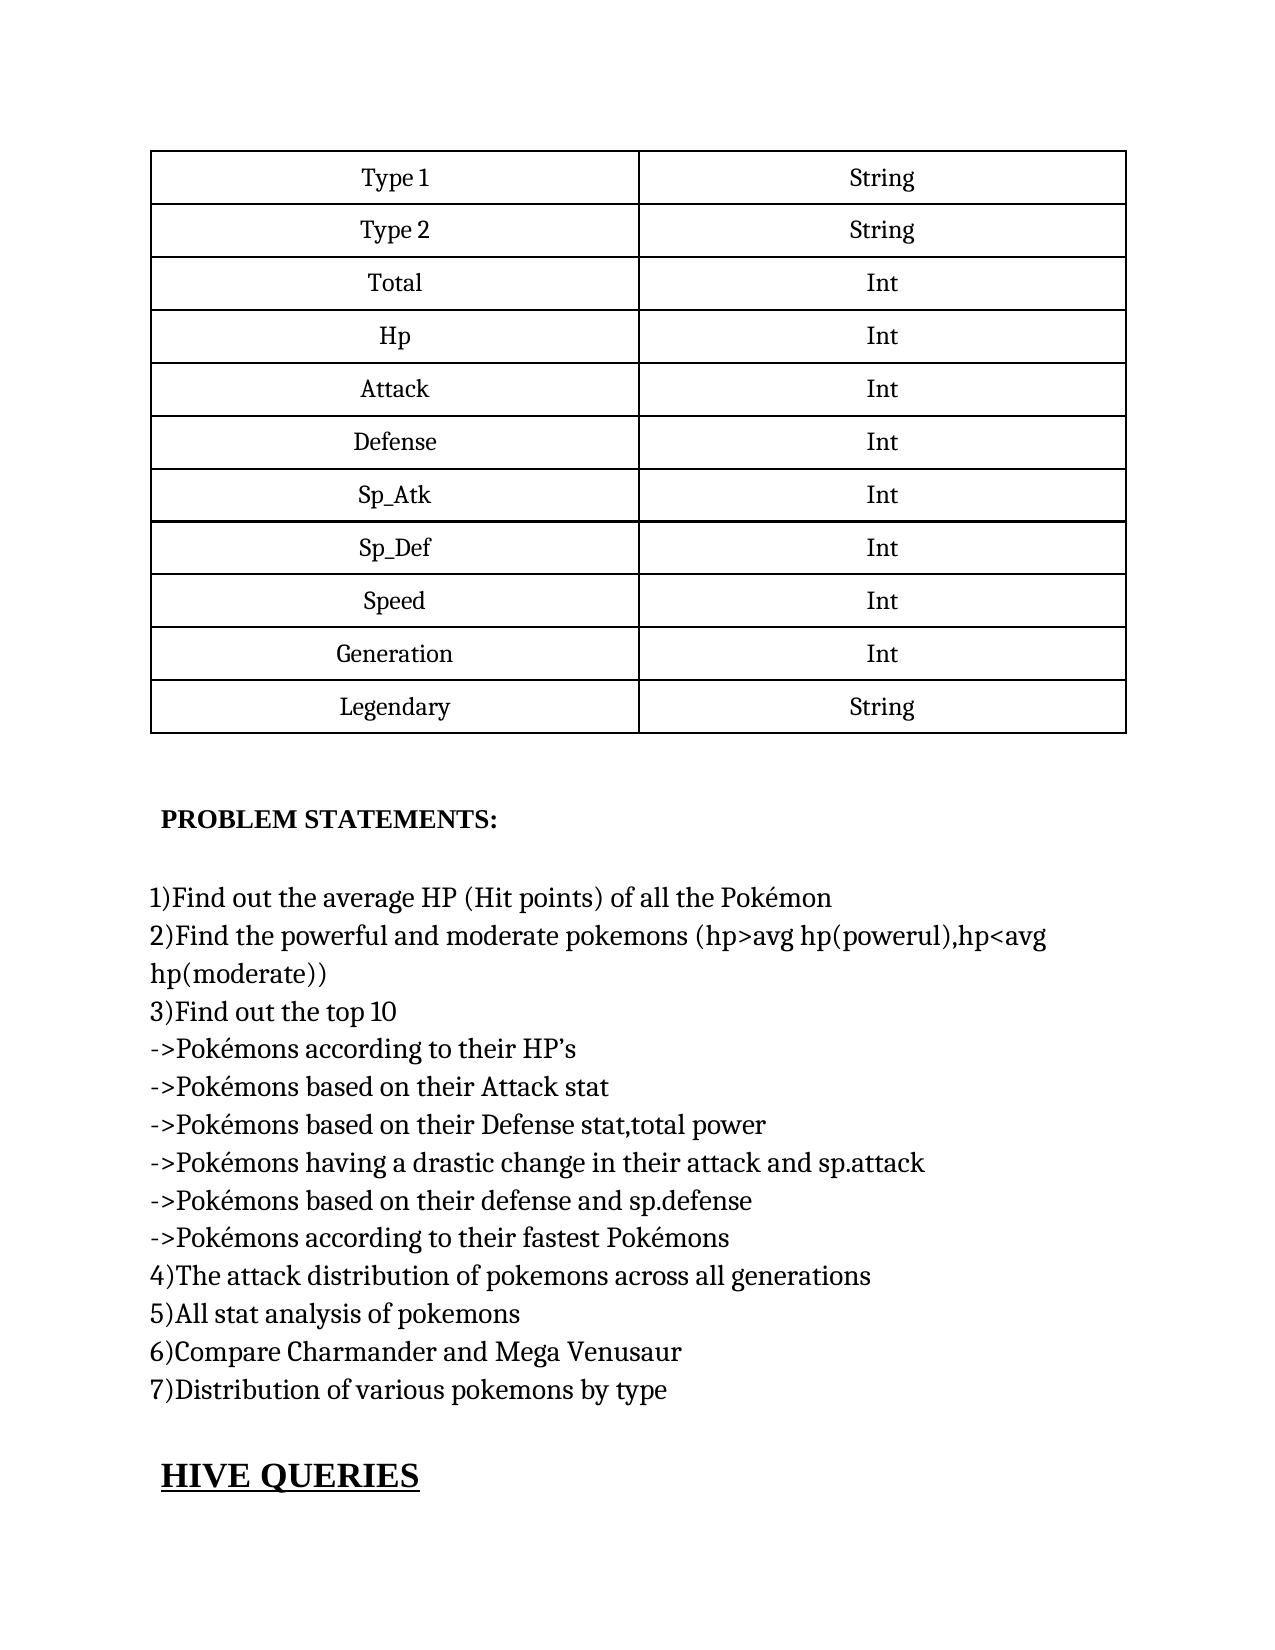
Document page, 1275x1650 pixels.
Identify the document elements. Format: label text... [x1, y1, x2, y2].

table_cell Defense [152, 417, 638, 467]
table_cell Generation [152, 628, 638, 679]
text ->Pokémons having a drastic change in their attack and sp.attack [150, 1146, 1102, 1179]
table_cell String [640, 152, 1125, 203]
text ->Pokémons based on their Defense stat,total power [150, 1108, 1102, 1142]
table_cell Total [152, 258, 638, 309]
table_cell Int [640, 417, 1125, 467]
text ->Pokémons based on their defense and sp.defense [150, 1184, 1102, 1217]
table_cell String [640, 205, 1125, 256]
table_cell Int [640, 311, 1125, 362]
text ->Pokémons according to their fastest Pokémons [150, 1222, 1102, 1255]
text 2)Find the powerful and moderate pokemons (hp>avg hp(powerul),hp<avg hp(moderate)) [150, 919, 1102, 991]
text HIVE QUERIES [161, 1455, 1125, 1496]
text 1)Find out the average HP (Hit points) of all the Pokémon [150, 881, 1102, 915]
text PROBLEM STATEMENTS: [161, 803, 1125, 834]
table_cell Attack [152, 364, 638, 414]
table_cell Int [640, 470, 1125, 520]
table_cell Sp_Atk [152, 470, 638, 520]
text 4)The attack distribution of pokemons across all generations [150, 1259, 1102, 1293]
table_cell Int [640, 523, 1125, 573]
text 3)Find out the top 10 [150, 995, 1102, 1028]
table_cell Type 1 [152, 152, 638, 203]
text 6)Compare Charmander and Mega Venusaur [150, 1335, 1102, 1369]
table_cell Sp_Def [152, 523, 638, 573]
text 5)All stat analysis of pokemons [150, 1297, 1102, 1331]
table_cell Int [640, 258, 1125, 309]
table_cell Speed [152, 575, 638, 626]
text ->Pokémons according to their HP’s [150, 1033, 1102, 1066]
text ->Pokémons based on their Attack stat [150, 1070, 1102, 1104]
table_cell Int [640, 364, 1125, 414]
table_cell Legendary [152, 681, 638, 732]
table_cell Int [640, 628, 1125, 679]
table_cell Int [640, 575, 1125, 626]
table_cell String [640, 681, 1125, 732]
table_cell Type 2 [152, 205, 638, 256]
table_cell Hp [152, 311, 638, 362]
text 7)Distribution of various pokemons by type [150, 1373, 1102, 1406]
